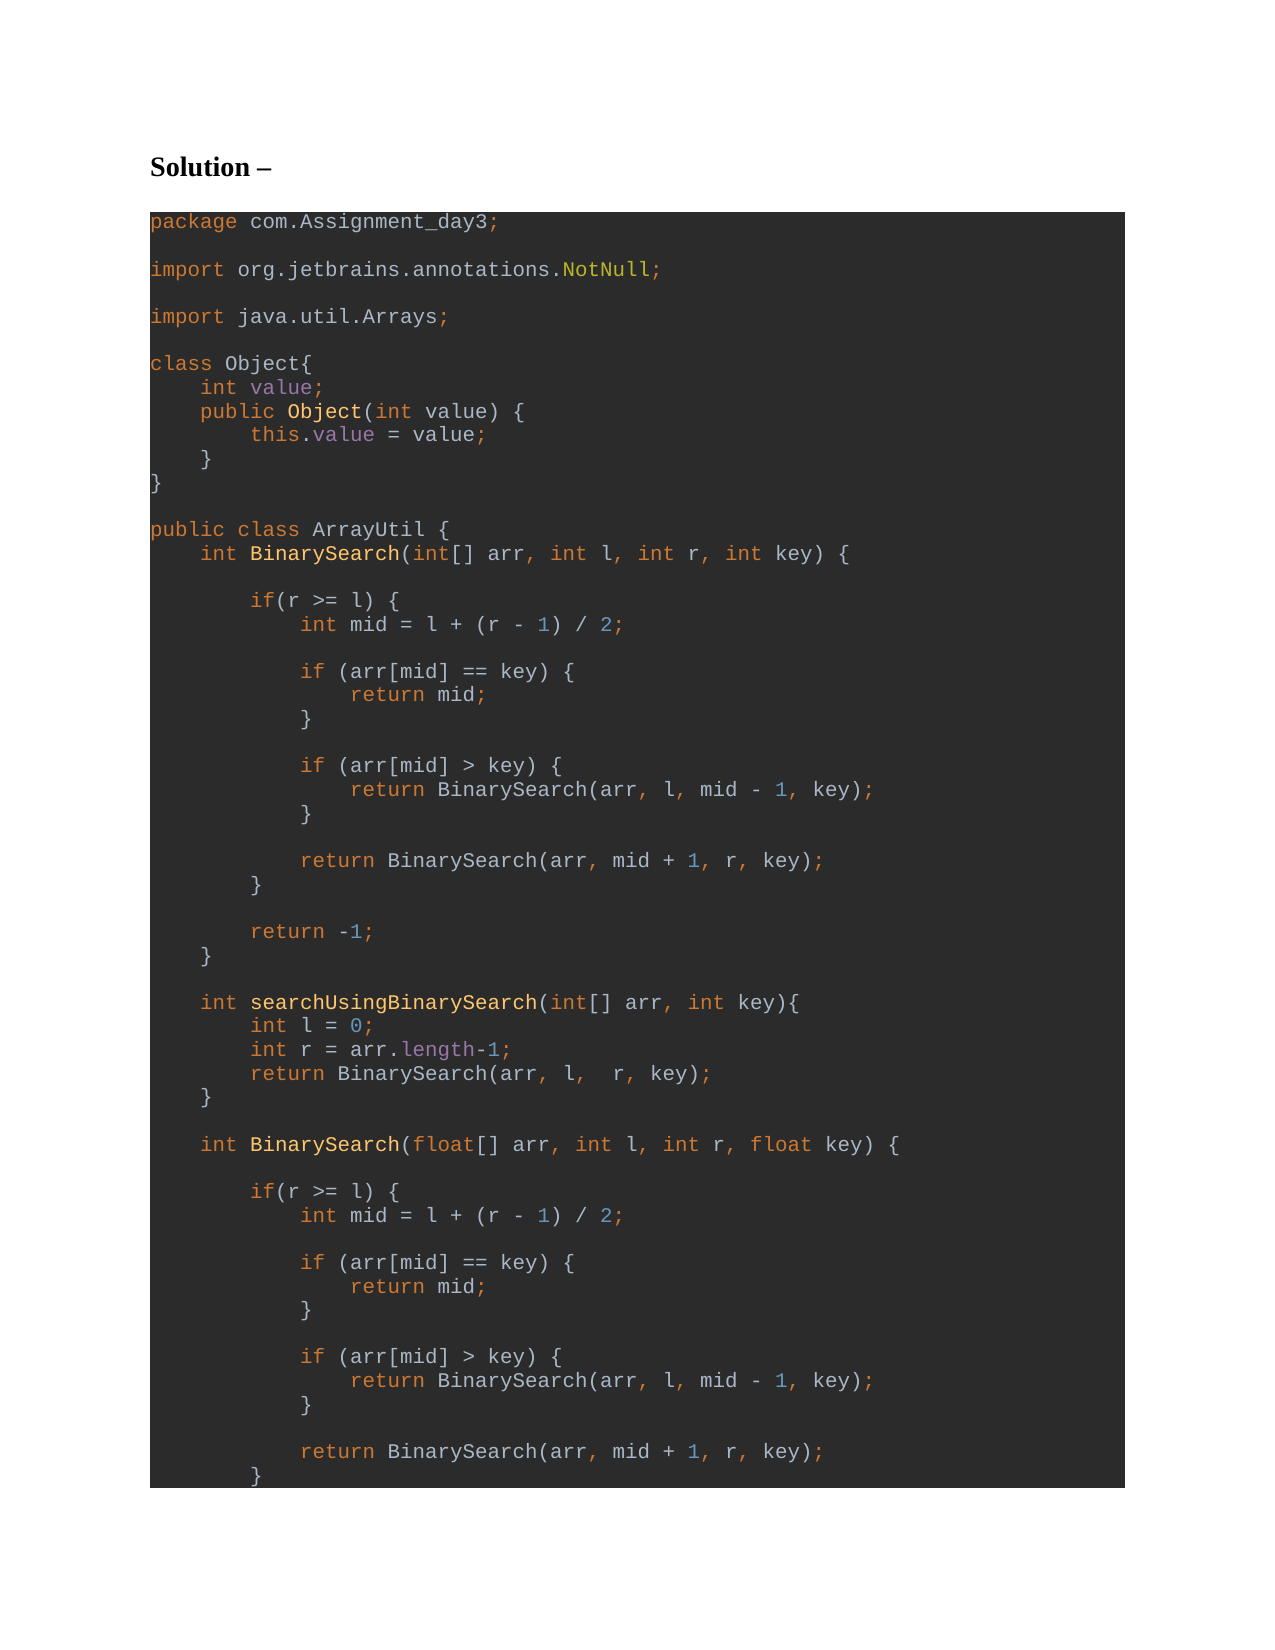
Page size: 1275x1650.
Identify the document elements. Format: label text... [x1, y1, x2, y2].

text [150, 212, 1125, 1488]
text Solution – [150, 150, 1125, 182]
